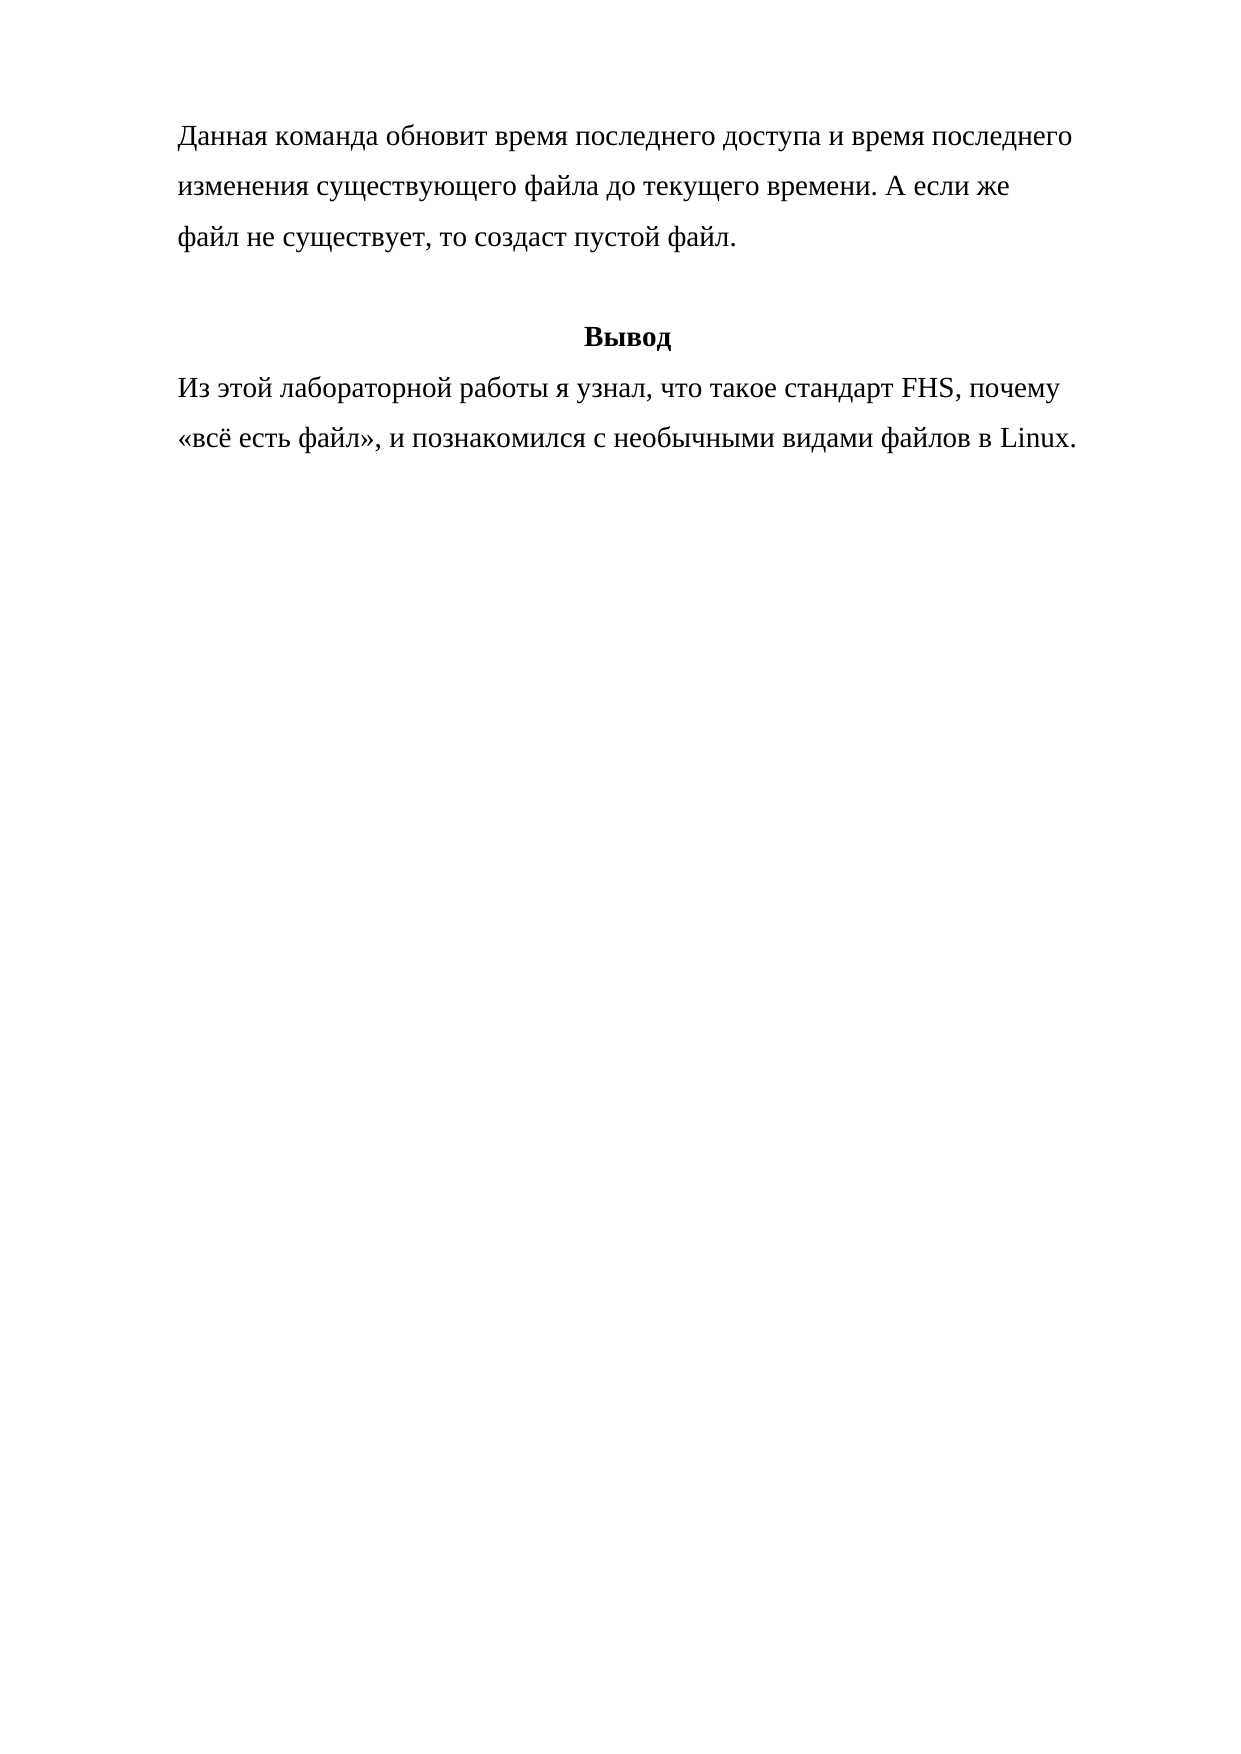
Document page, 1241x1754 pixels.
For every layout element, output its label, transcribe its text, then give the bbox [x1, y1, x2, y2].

text Данная команда обновит время последнего доступа и время последнего изменения существующего файла до текущего времени. А если же файл не существует, то создаст пустой файл. [177, 118, 1078, 252]
text Вывод [177, 319, 1078, 353]
text Из этой лабораторной работы я узнал, что такое стандарт FHS, почему «всё есть файл», и познакомился с необычными видами файлов в Linux. [177, 370, 1078, 453]
